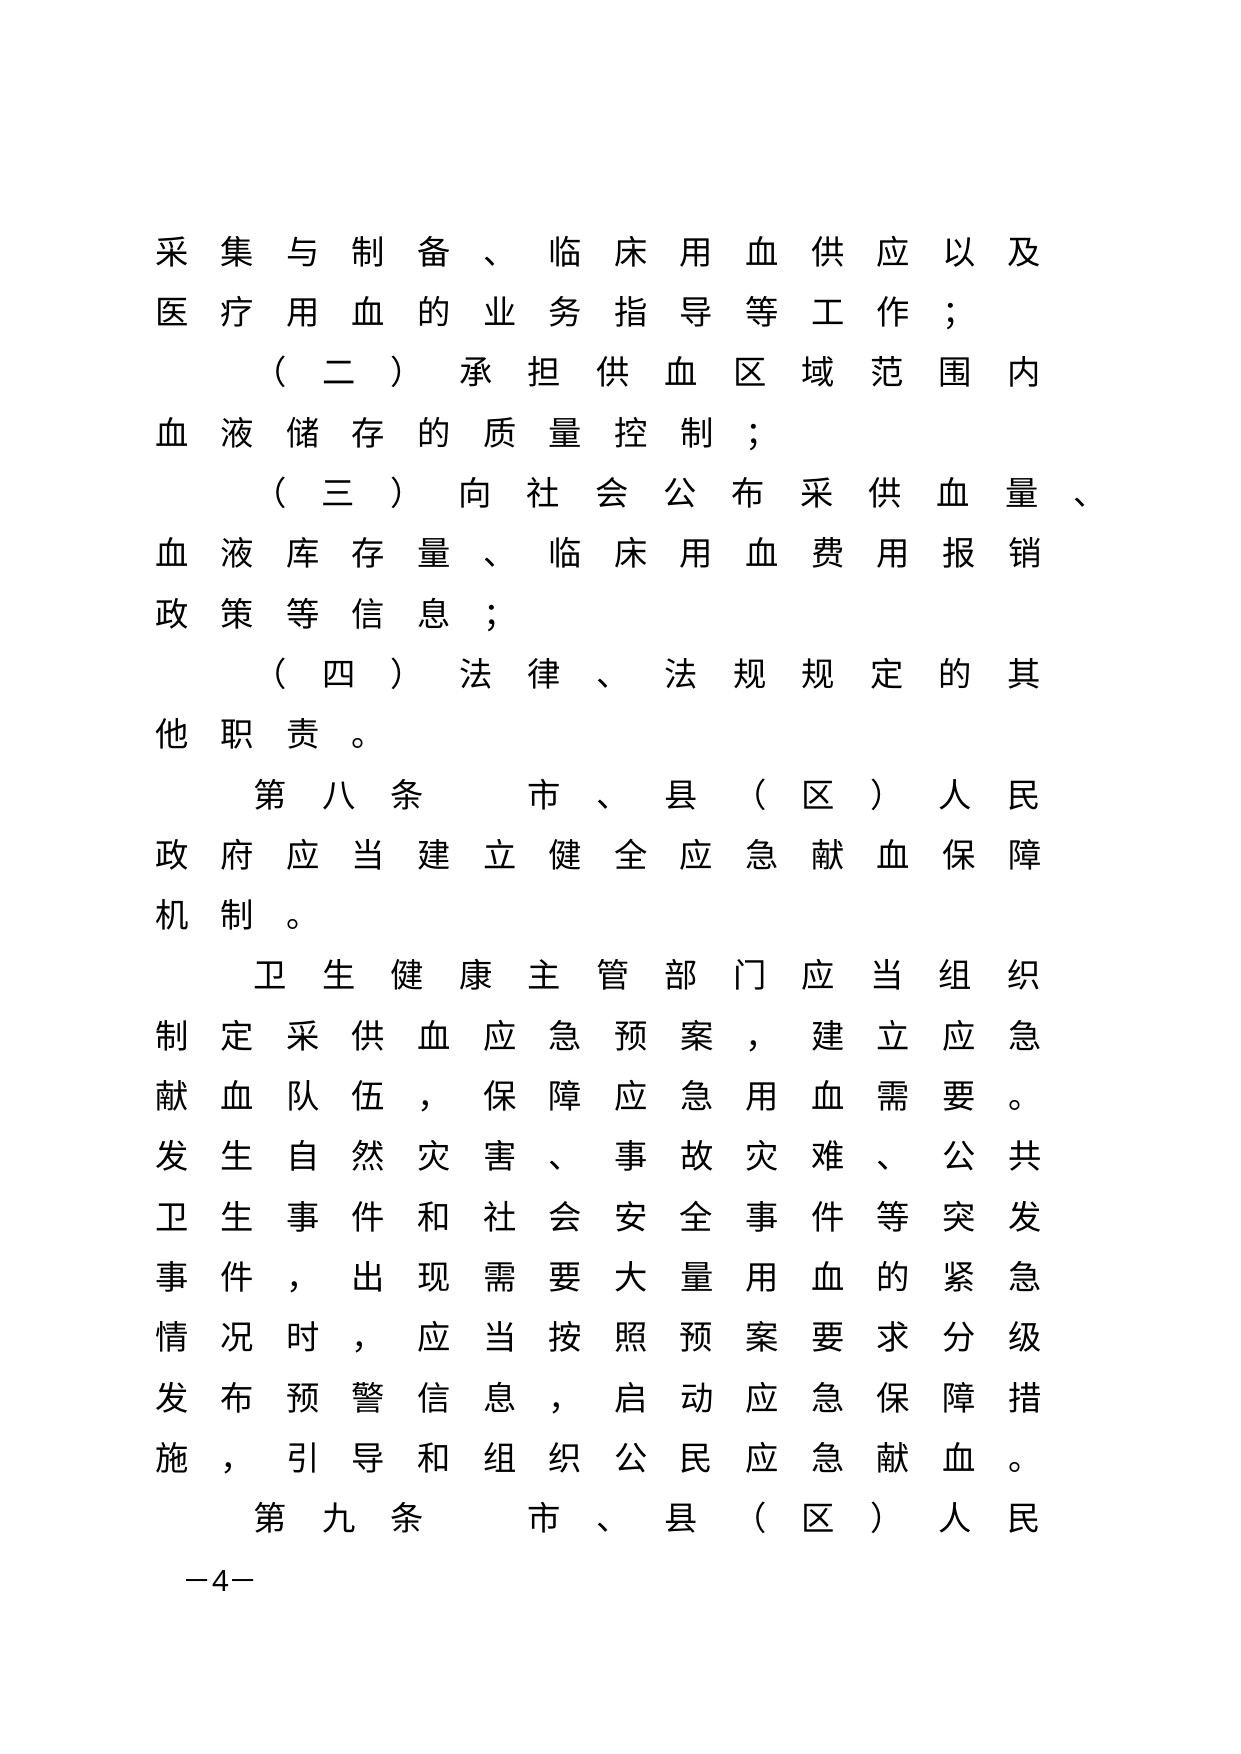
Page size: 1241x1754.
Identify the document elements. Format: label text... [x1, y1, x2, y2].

text （三）向社会公布采供血量、血液库存量、临床用血费用报销政策等信息； [155, 461, 1073, 642]
text 卫生健康主管部门应当组织制定采供血应急预案，建立应急献血队伍，保障应急用血需要。发生自然灾害、事故灾难、公共卫生事件和社会安全事件等突发事件，出现需要大量用血的紧急情况时，应当按照预案要求分级发布预警信息，启动应急保障措施，引导和组织公民应急献血。 [155, 943, 1073, 1486]
text 第九条 市、县（区）人民政府应当根据本行政区域医疗水平、临床用血需求、人口数量和结构等情况，制定年度献血计划并组织实施。 [155, 1486, 1073, 1546]
text （二）承担供血区域范围内血液储存的质量控制； [155, 340, 1073, 461]
text （一）按照省人民政府卫生健康主管部门的要求，在规定范围内开展献血者的招募、血液的采集与制备、临床用血供应以及医疗用血的业务指导等工作； [155, 219, 1073, 340]
text （四）法律、法规规定的其他职责。 [155, 642, 1073, 762]
text 第八条 市、县（区）人民政府应当建立健全应急献血保障机制。 [155, 762, 1073, 943]
